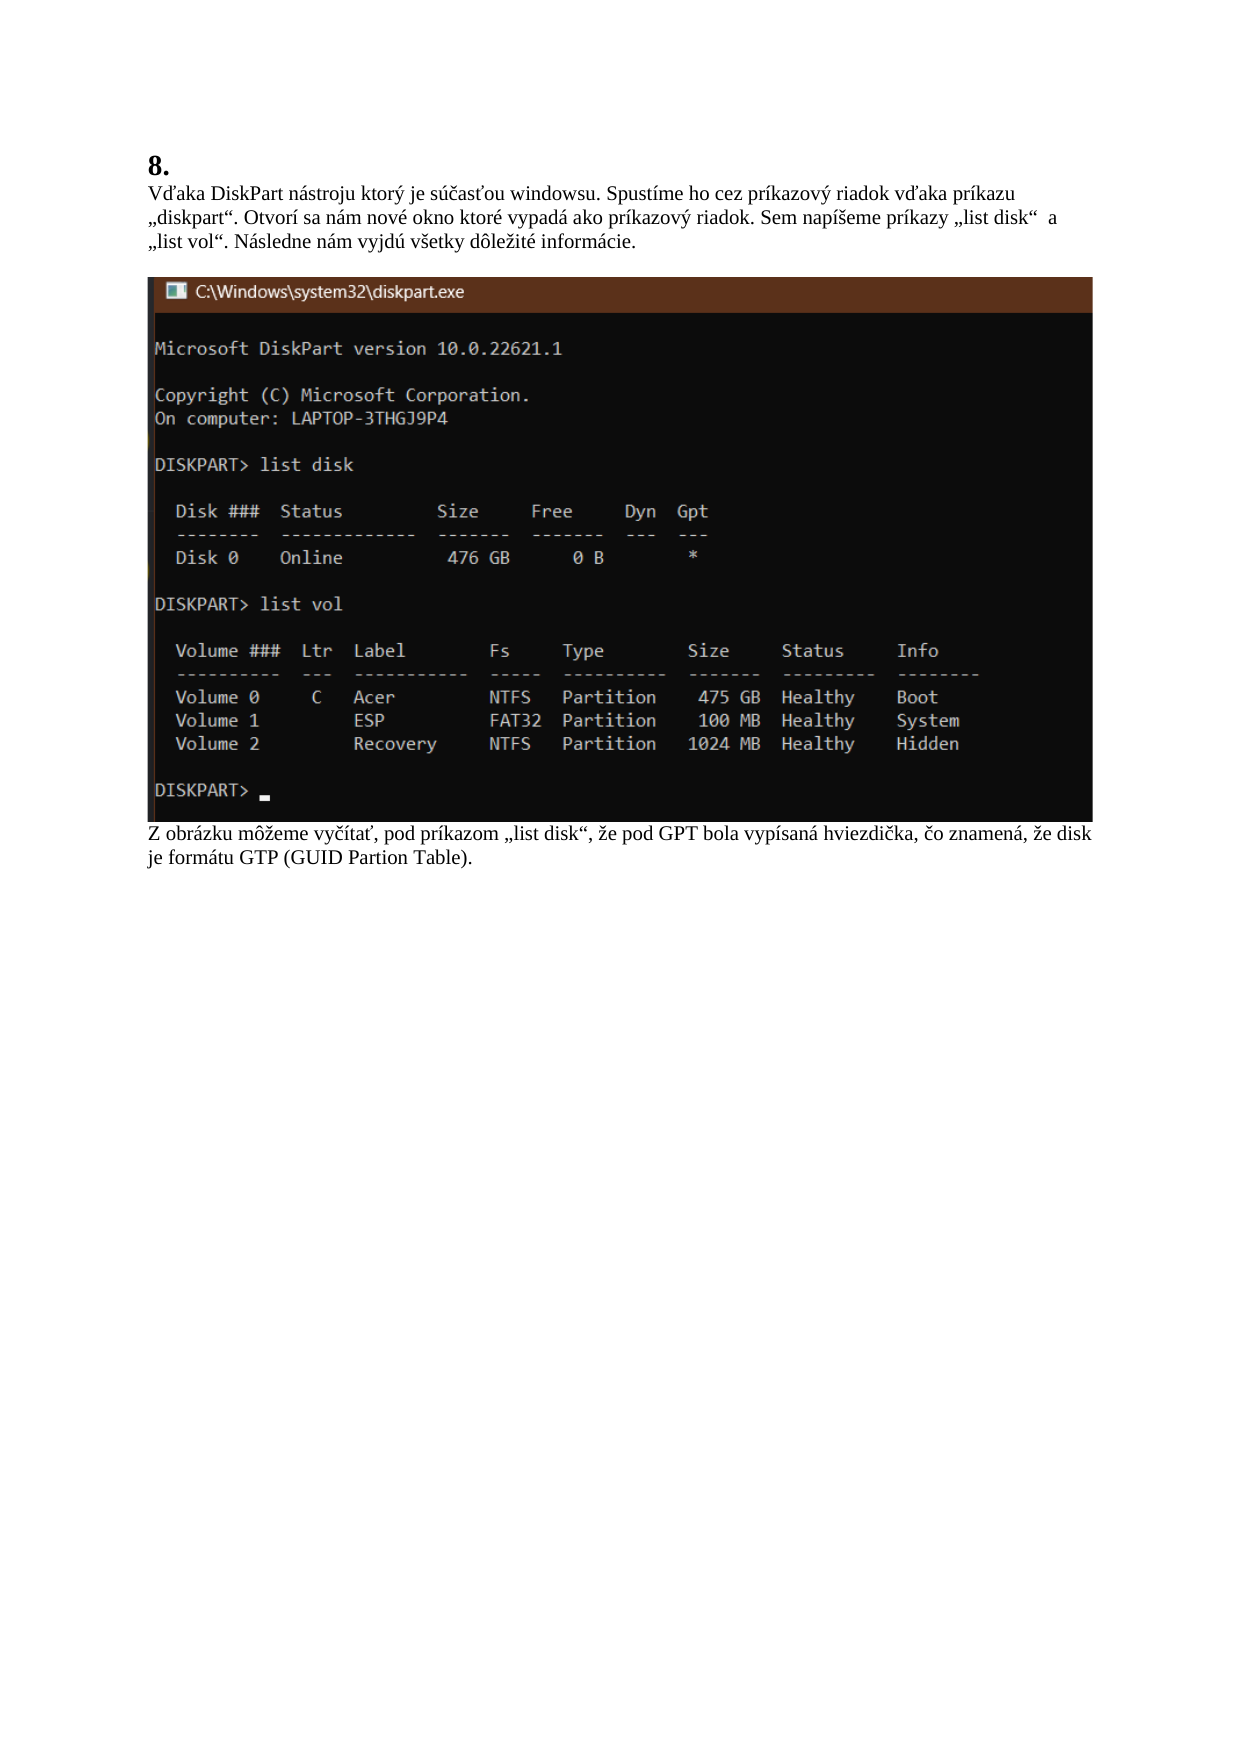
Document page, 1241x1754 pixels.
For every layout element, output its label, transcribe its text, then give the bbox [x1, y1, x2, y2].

picture [147, 277, 1093, 822]
subtitle 8. [148, 148, 1093, 181]
text Z obrázku môžeme vyčítať, pod príkazom „list disk“, že pod GPT bola vypísaná hviezdička, čo znamená, že disk je formátu GTP (GUID Partion Table). [148, 822, 1093, 869]
text Vďaka DiskPart nástroju ktorý je súčasťou windowsu. Spustíme ho cez príkazový riadok vďaka príkazu „diskpart“. Otvorí sa nám nové okno ktoré vypadá ako príkazový riadok. Sem napíšeme príkazy „list disk“ a „list vol“. Následne nám vyjdú všetky dôležité informácie. [148, 181, 1093, 253]
